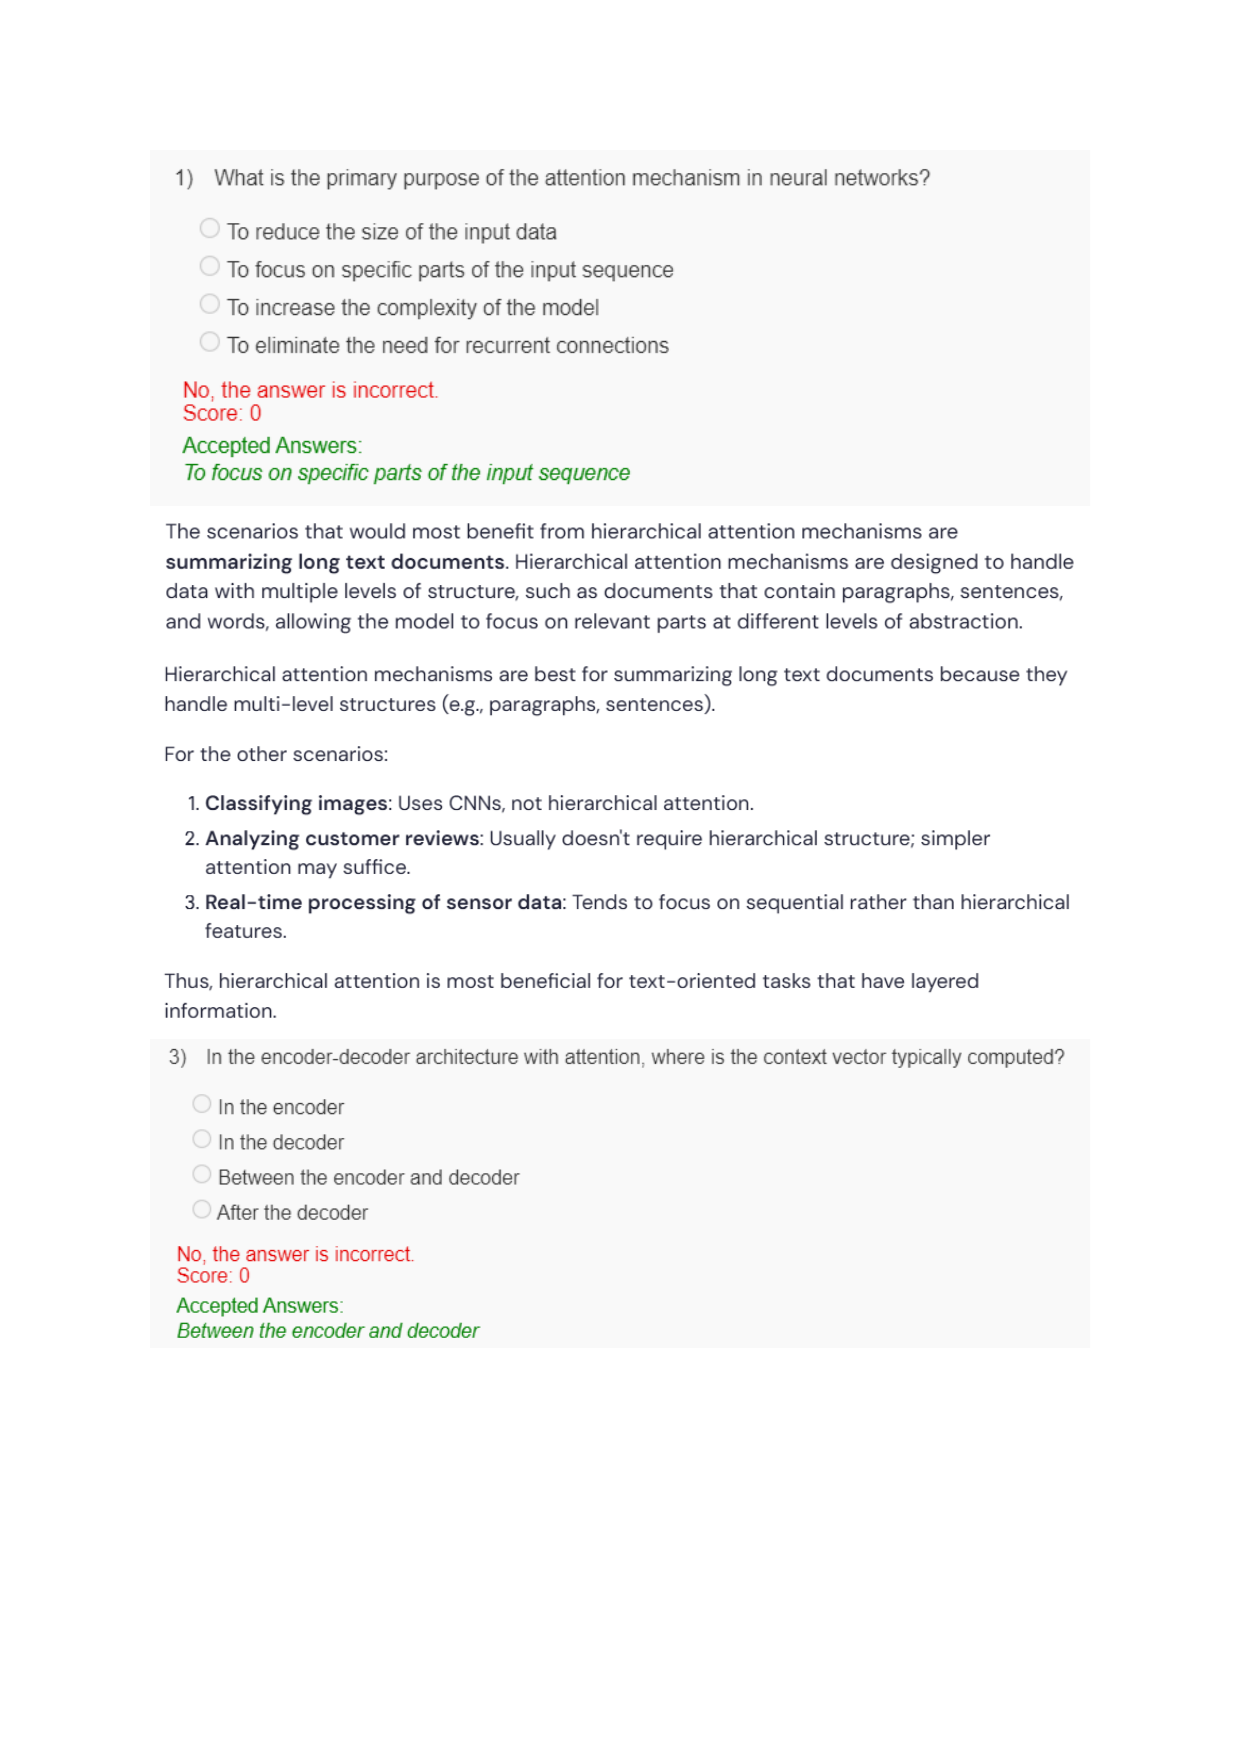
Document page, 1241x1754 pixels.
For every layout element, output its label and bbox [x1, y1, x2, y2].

picture [150, 507, 1091, 661]
picture [150, 1039, 1091, 1348]
picture [150, 150, 1091, 506]
picture [150, 662, 1091, 1038]
